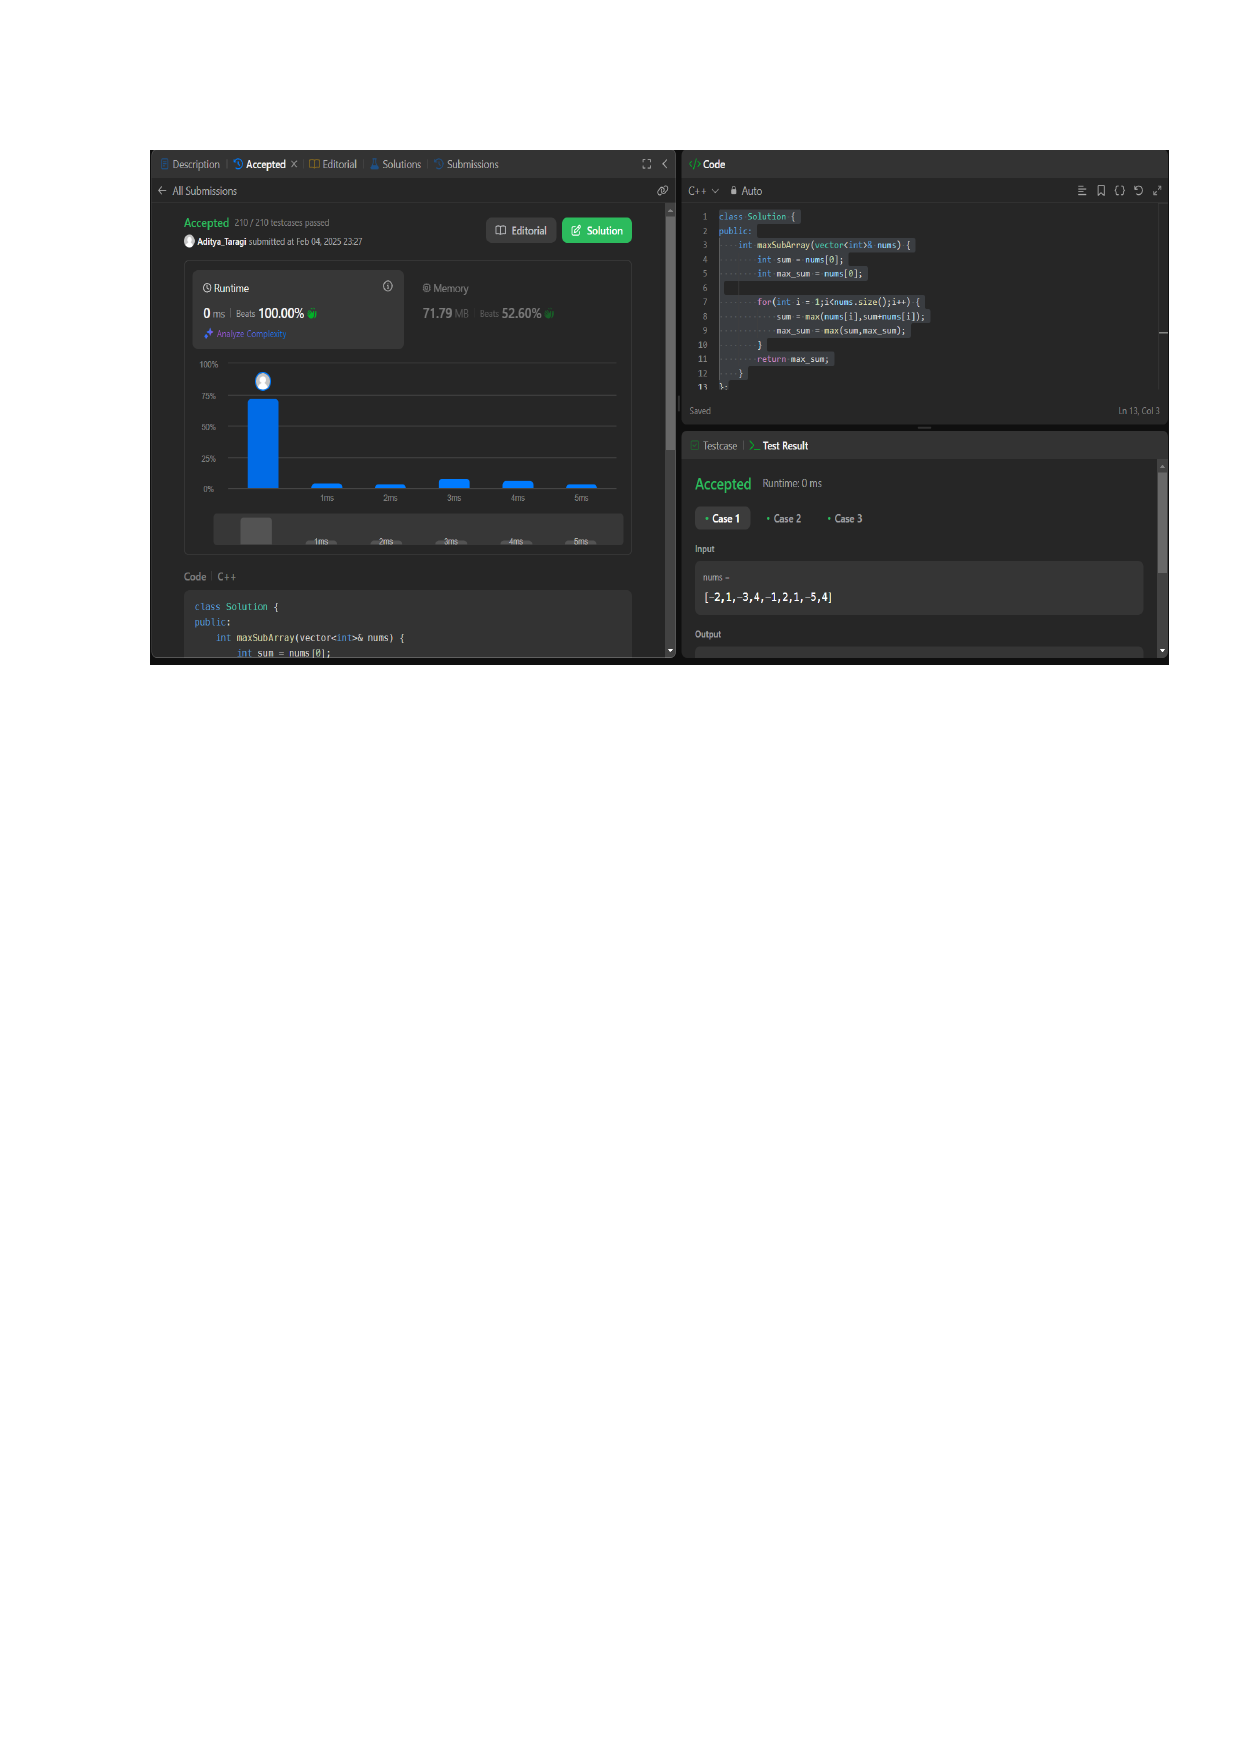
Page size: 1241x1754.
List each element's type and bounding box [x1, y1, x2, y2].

picture [150, 150, 1169, 665]
